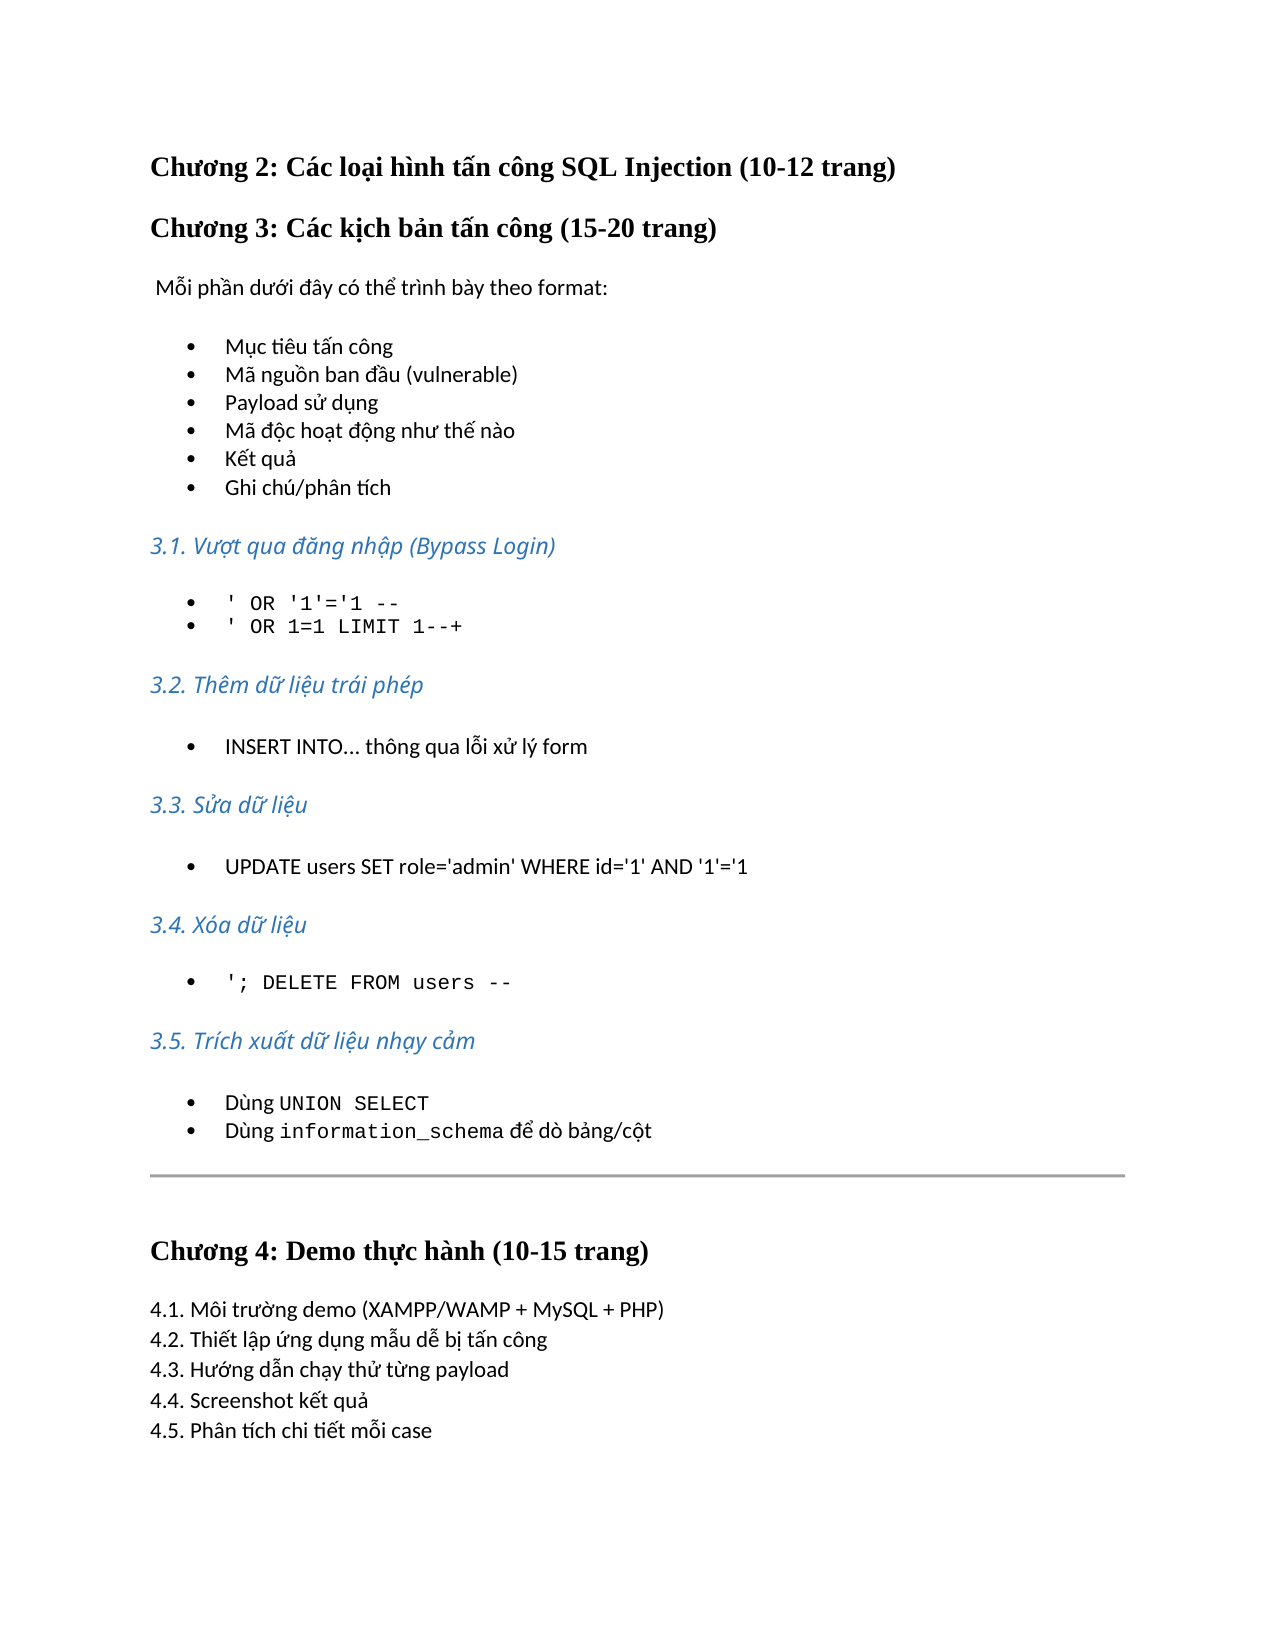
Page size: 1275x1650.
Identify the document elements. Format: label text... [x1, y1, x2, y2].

list ' OR '1'='1 -- [187, 593, 1125, 616]
list Kết quả [187, 444, 1125, 473]
subtitle 3.2. Thêm dữ liệu trái phép [150, 669, 1125, 700]
list Mã độc hoạt động như thế nào [187, 417, 1125, 444]
list Mã nguồn ban đầu (vulnerable) [187, 361, 1125, 388]
list Dùng UNION SELECT [187, 1088, 1125, 1117]
subtitle Chương 4: Demo thực hành (10-15 trang) [150, 1234, 1125, 1266]
list ' OR 1=1 LIMIT 1--+ [187, 616, 1125, 640]
text 4.1. Môi trường demo (XAMPP/WAMP + MySQL + PHP) 4.2. Thiết lập ứng dụng mẫu dễ bị tấn công 4.3. Hướng dẫn chạy thử từng payload 4.4. Screenshot kết quả 4.5. Phân tích chi tiết mỗi case [150, 1295, 1125, 1444]
subtitle 3.5. Trích xuất dữ liệu nhạy cảm [150, 1025, 1125, 1056]
list Dùng information_schema để dò bảng/cột [187, 1117, 1125, 1145]
list UPDATE users SET role='admin' WHERE id='1' AND '1'='1 [187, 852, 1125, 880]
subtitle Chương 3: Các kịch bản tấn công (15-20 trang) [150, 212, 1125, 244]
text Mỗi phần dưới đây có thể trình bày theo format: [150, 273, 1125, 301]
list Mục tiêu tấn công [187, 332, 1125, 361]
list Payload sử dụng [187, 388, 1125, 417]
list INSERT INTO... thông qua lỗi xử lý form [187, 732, 1125, 760]
subtitle 3.4. Xóa dữ liệu [150, 909, 1125, 941]
list Ghi chú/phân tích [187, 473, 1125, 501]
subtitle Chương 2: Các loại hình tấn công SQL Injection (10-12 trang) [150, 150, 1125, 182]
subtitle 3.1. Vượt qua đăng nhập (Bypass Login) [150, 530, 1125, 561]
subtitle 3.3. Sửa dữ liệu [150, 789, 1125, 821]
list '; DELETE FROM users -- [187, 972, 1125, 996]
